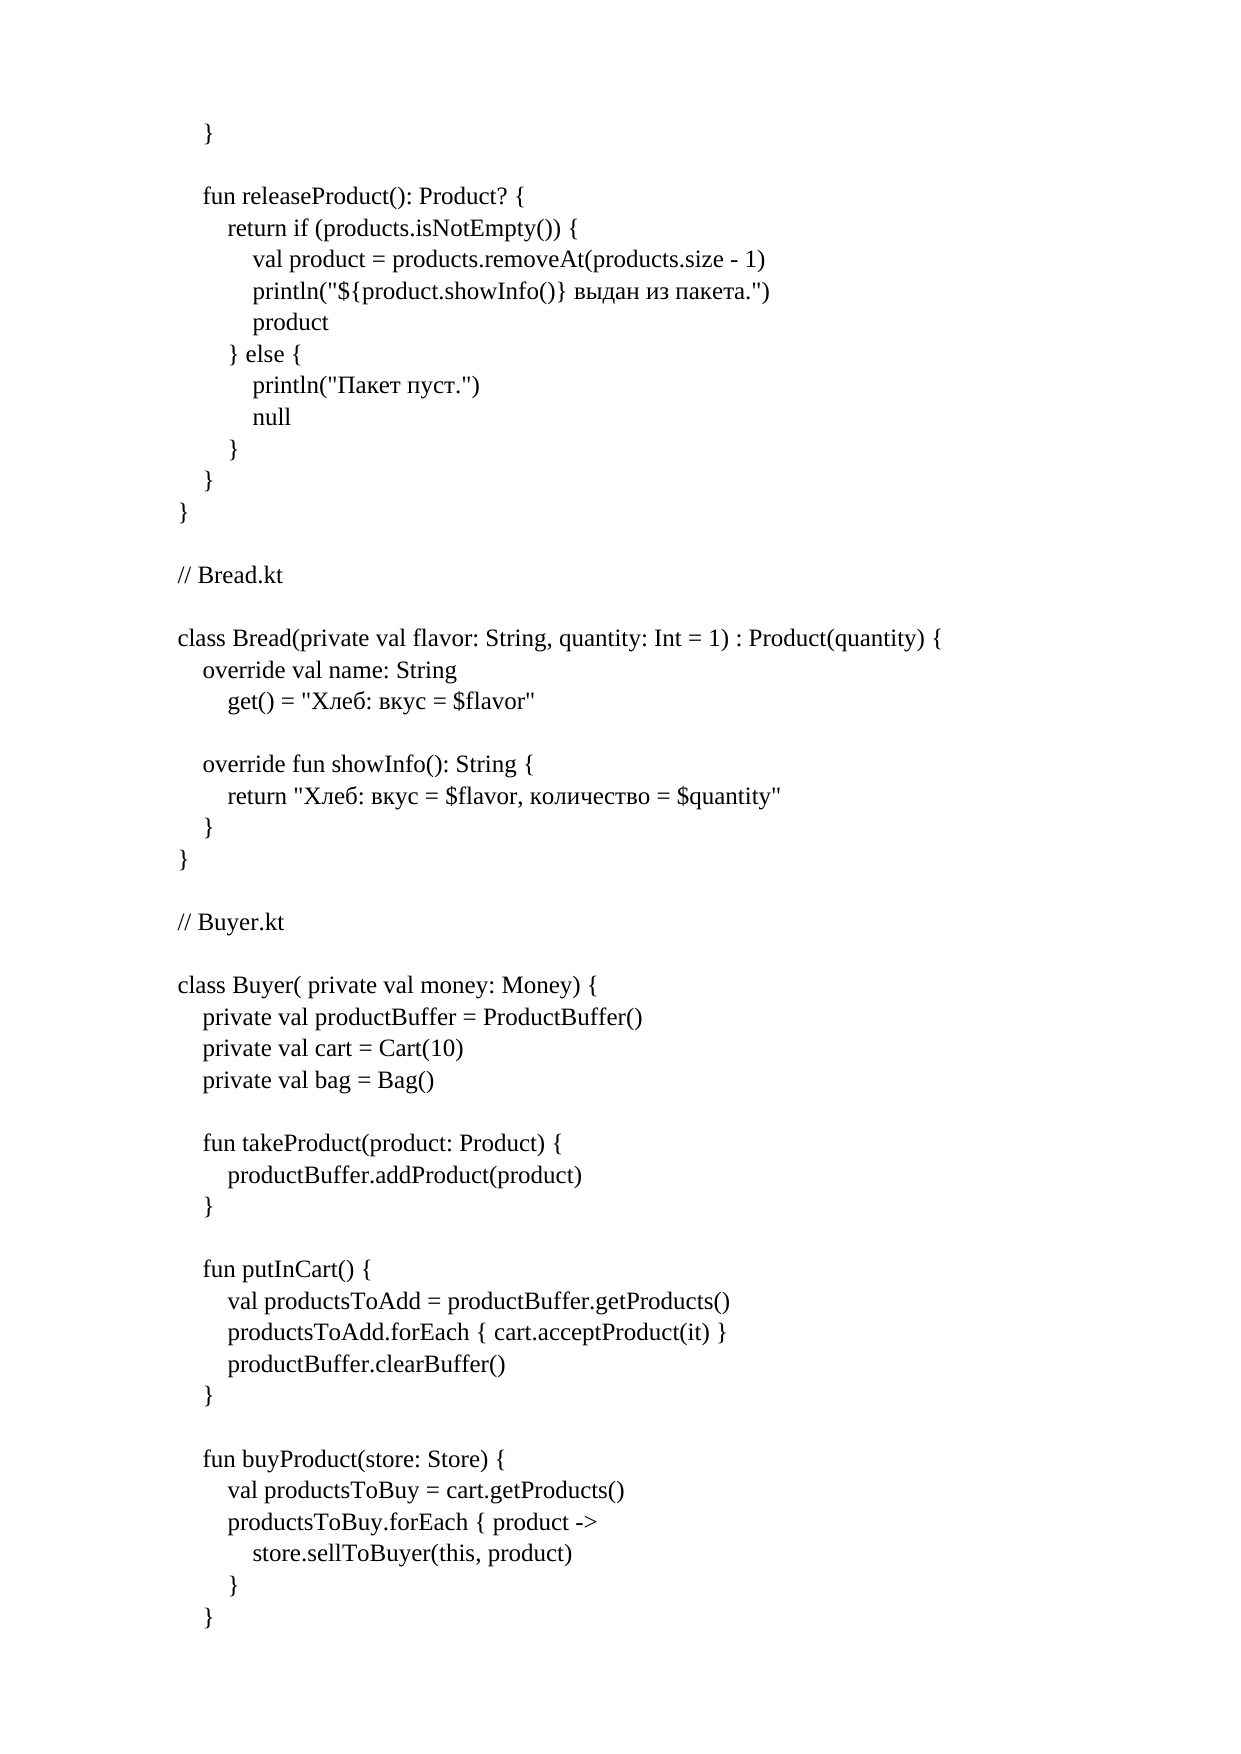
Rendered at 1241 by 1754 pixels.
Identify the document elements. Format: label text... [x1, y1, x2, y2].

text println("Пакет пуст.") [177, 371, 1193, 399]
text // Bread.kt [177, 560, 1193, 589]
text return if (products.isNotEmpty()) { [177, 213, 1193, 242]
text product [177, 307, 1193, 336]
text } [177, 465, 1193, 494]
text println("${product.showInfo()} выдан из пакета.") [177, 276, 1193, 305]
text class Bread(private val flavor: String, quantity: Int = 1) : Product(quantity) { [177, 623, 1193, 652]
text } [177, 1191, 1193, 1220]
text } [177, 1570, 1193, 1599]
text productsToAdd.forEach { cart.acceptProduct(it) } [177, 1317, 1193, 1346]
text val productsToBuy = cart.getProducts() [177, 1475, 1193, 1504]
text override val name: String [177, 655, 1193, 683]
text val productsToAdd = productBuffer.getProducts() [177, 1286, 1193, 1315]
text fun releaseProduct(): Product? { [177, 181, 1193, 210]
text fun takeProduct(product: Product) { [177, 1128, 1193, 1157]
text } [177, 497, 1193, 526]
text store.sellToBuyer(this, product) [177, 1538, 1193, 1567]
text return "Хлеб: вкус = $flavor, количество = $quantity" [177, 781, 1193, 810]
text } [177, 844, 1193, 873]
text } [177, 1602, 1193, 1630]
text class Buyer( private val money: Money) { [177, 970, 1193, 999]
text // Buyer.kt [177, 907, 1193, 936]
text override fun showInfo(): String { [177, 749, 1193, 778]
text } [177, 434, 1193, 462]
text productBuffer.addProduct(product) [177, 1160, 1193, 1188]
text val product = products.removeAt(products.size - 1) [177, 244, 1193, 273]
text private val bag = Bag() [177, 1065, 1193, 1094]
text productBuffer.clearBuffer() [177, 1349, 1193, 1378]
text fun putInCart() { [177, 1254, 1193, 1283]
text } [177, 812, 1193, 841]
text } [177, 1381, 1193, 1409]
text fun buyProduct(store: Store) { [177, 1444, 1193, 1472]
text null [177, 402, 1193, 431]
text } [177, 118, 1193, 147]
text private val productBuffer = ProductBuffer() [177, 1002, 1193, 1031]
text private val cart = Cart(10) [177, 1033, 1193, 1062]
text get() = "Хлеб: вкус = $flavor" [177, 686, 1193, 715]
text productsToBuy.forEach { product -> [177, 1507, 1193, 1536]
text } else { [177, 339, 1193, 368]
